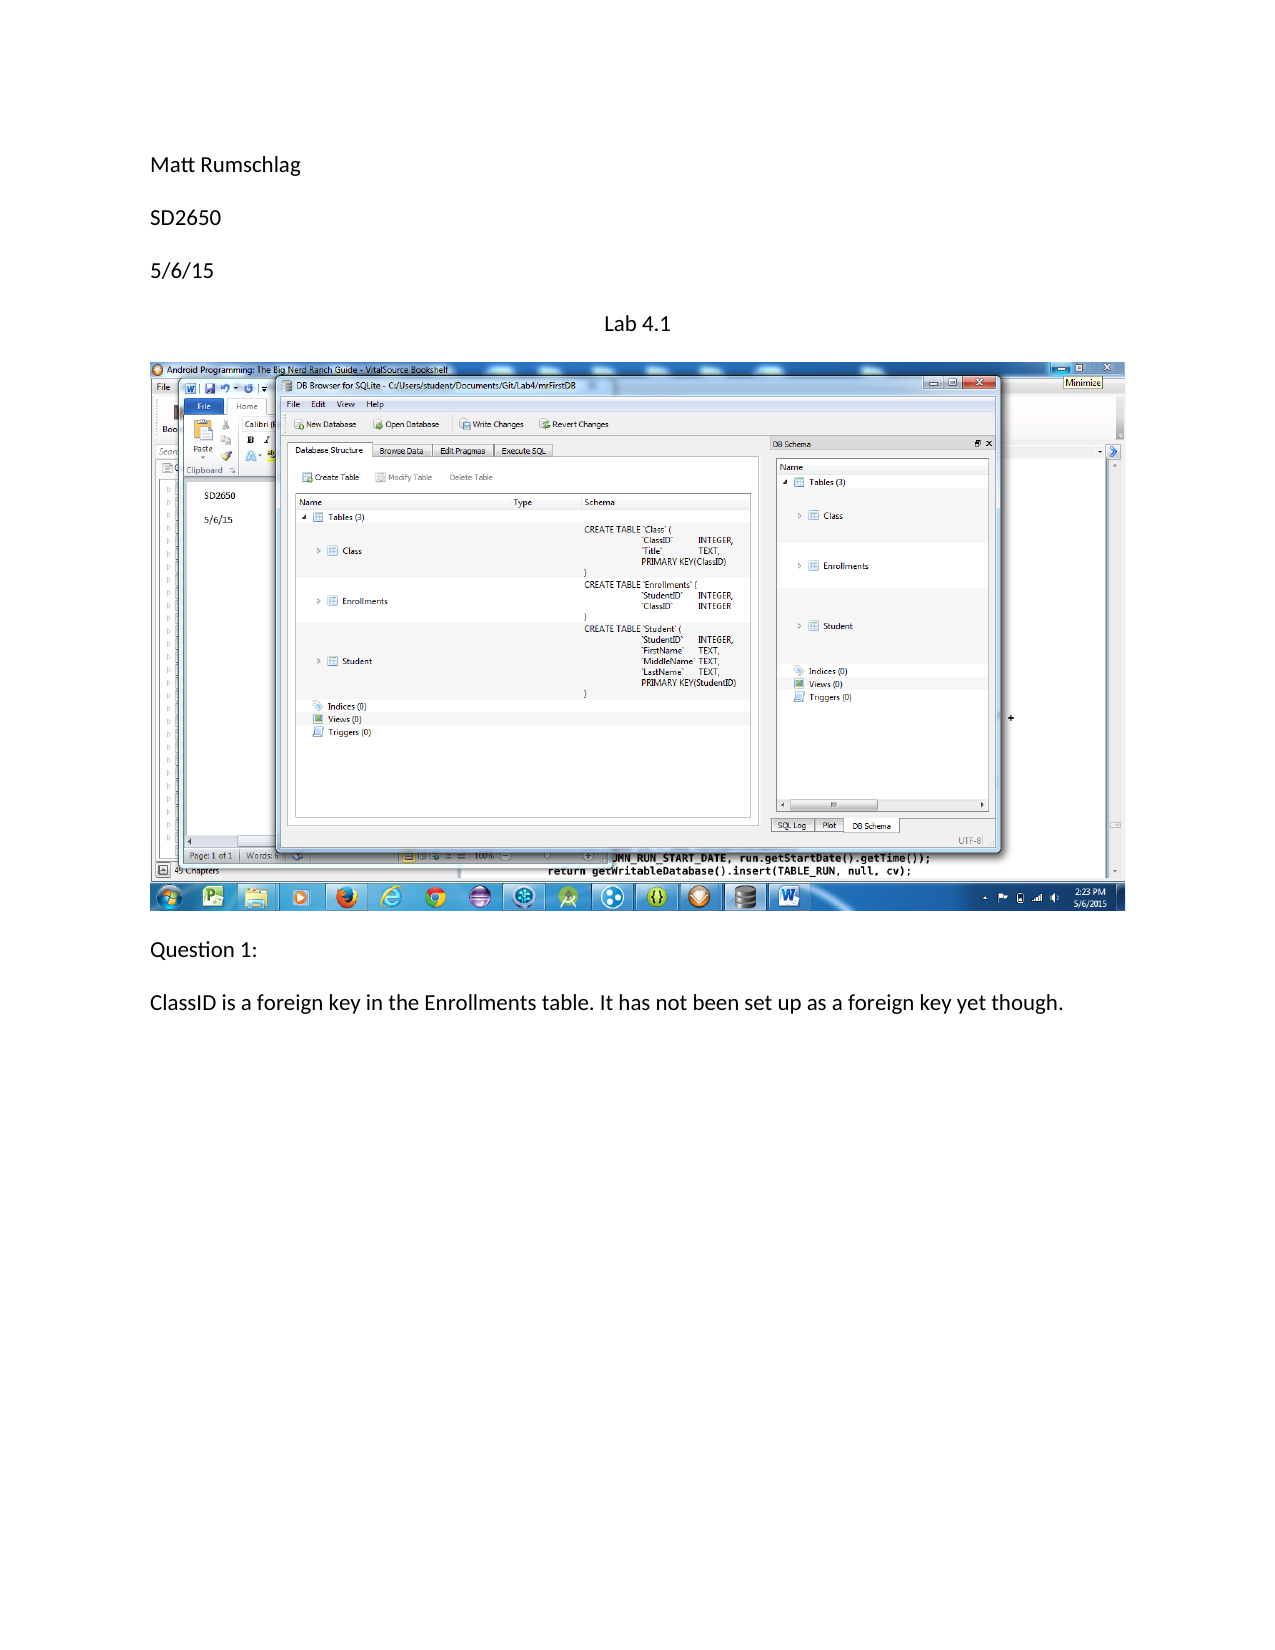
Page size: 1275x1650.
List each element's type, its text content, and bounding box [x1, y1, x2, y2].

picture [150, 362, 1125, 911]
text Matt Rumschlag [150, 150, 1125, 178]
text Question 1: [150, 935, 1125, 963]
text ClassID is a foreign key in the Enrollments table. It has not been set up as a foreign key yet though. [150, 988, 1125, 1016]
text Lab 4.1 [150, 309, 1125, 337]
text SD2650 [150, 203, 1125, 231]
text 5/6/15 [150, 256, 1125, 284]
